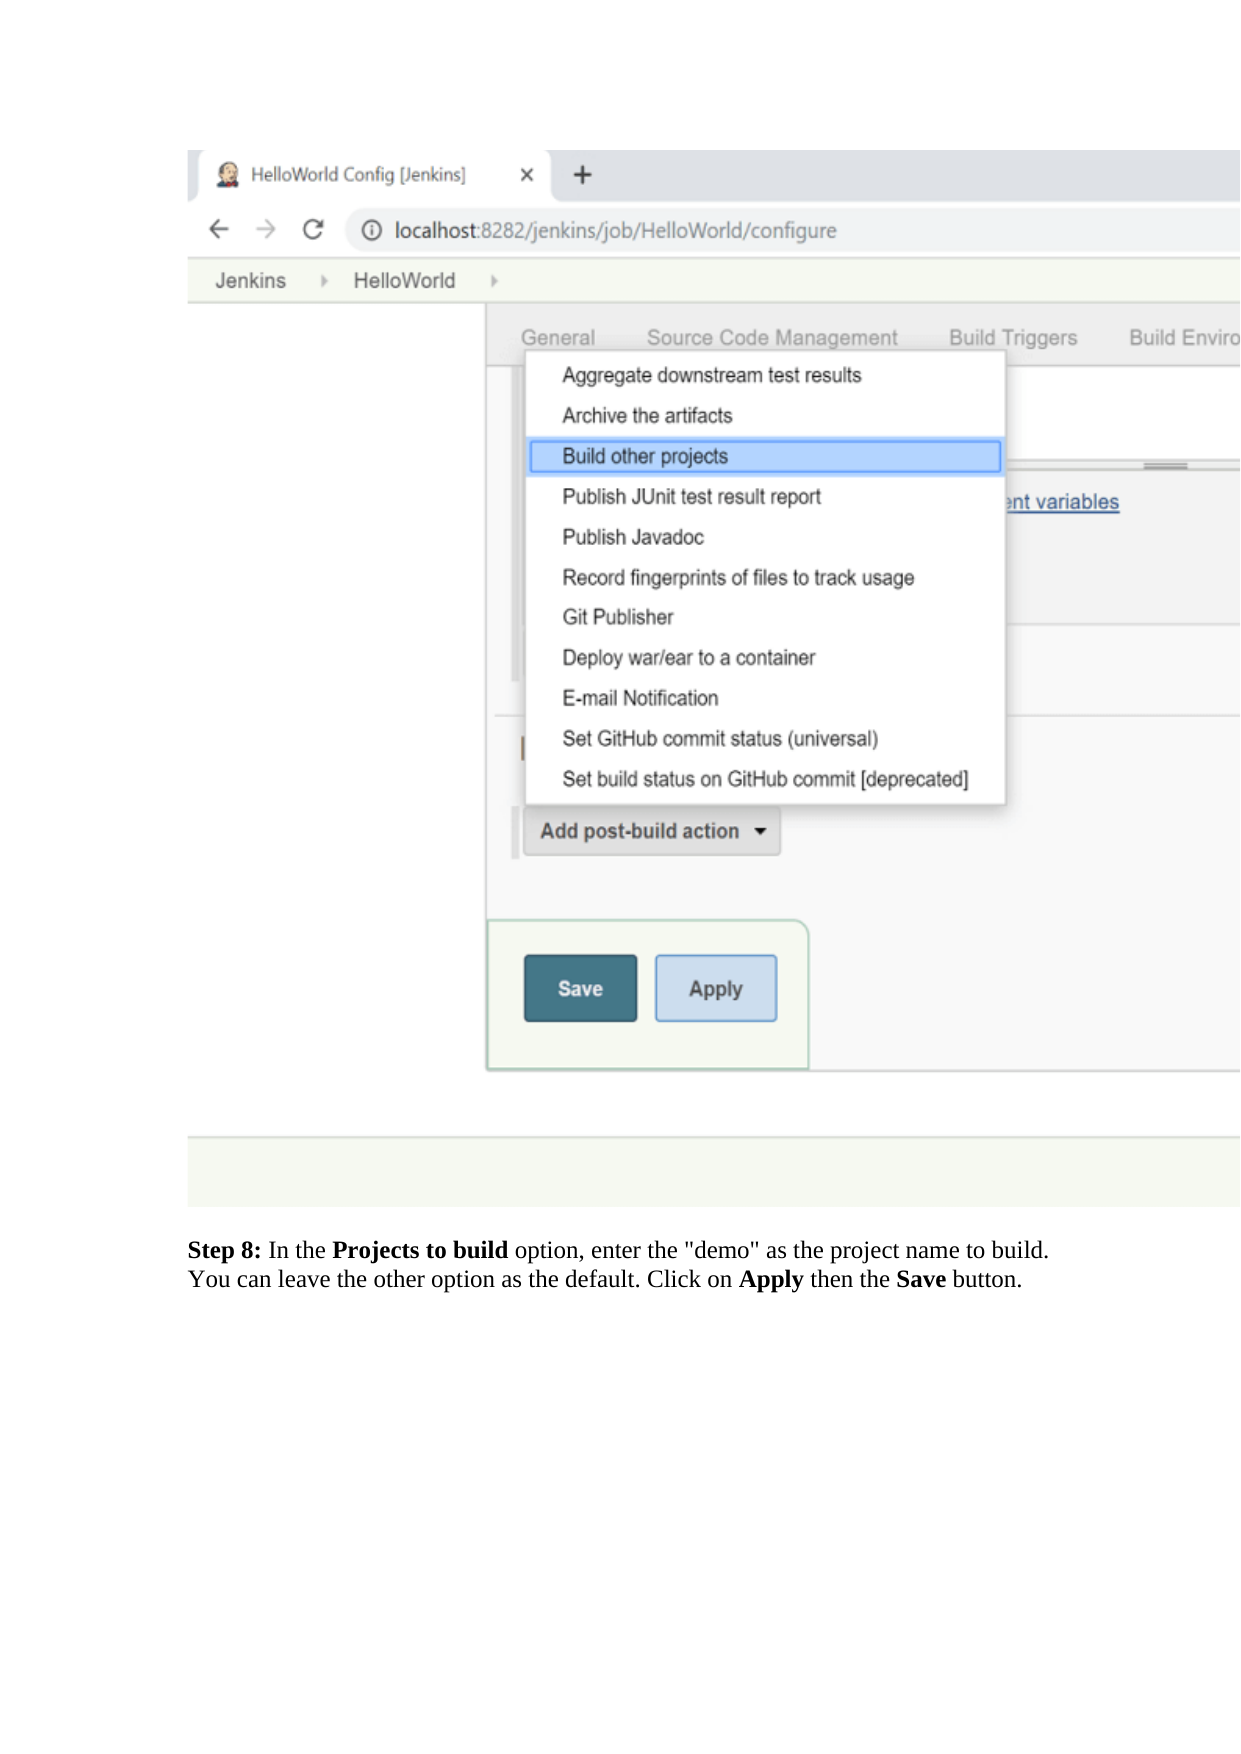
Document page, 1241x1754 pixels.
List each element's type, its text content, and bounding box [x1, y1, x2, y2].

picture [187, 150, 1241, 1207]
text Step 8: In the Projects to build option, enter the "demo" as the project name to build. You can leave the other option as the default. Click on Apply then the Save button. [187, 1235, 1053, 1293]
